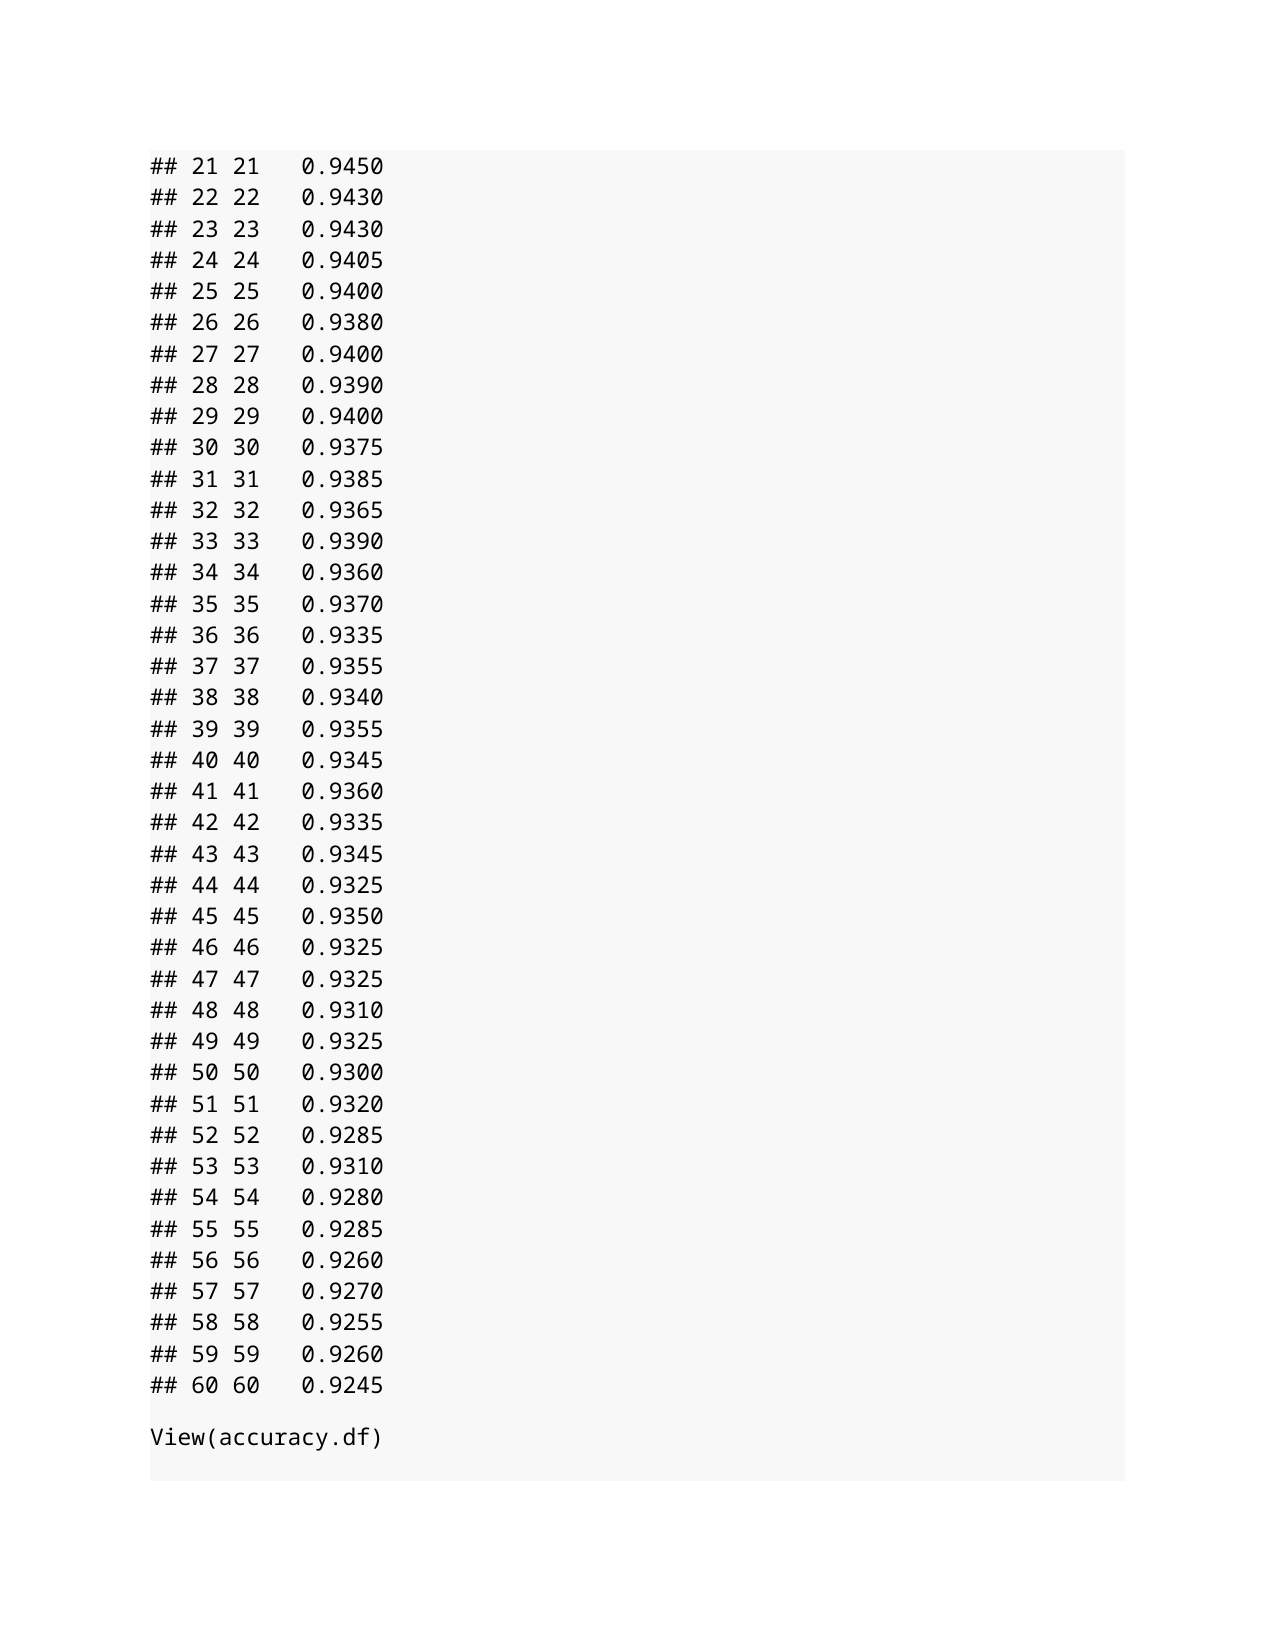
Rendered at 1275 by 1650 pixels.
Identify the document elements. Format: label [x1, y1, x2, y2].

text [150, 1421, 1125, 1481]
text [150, 150, 1125, 1400]
